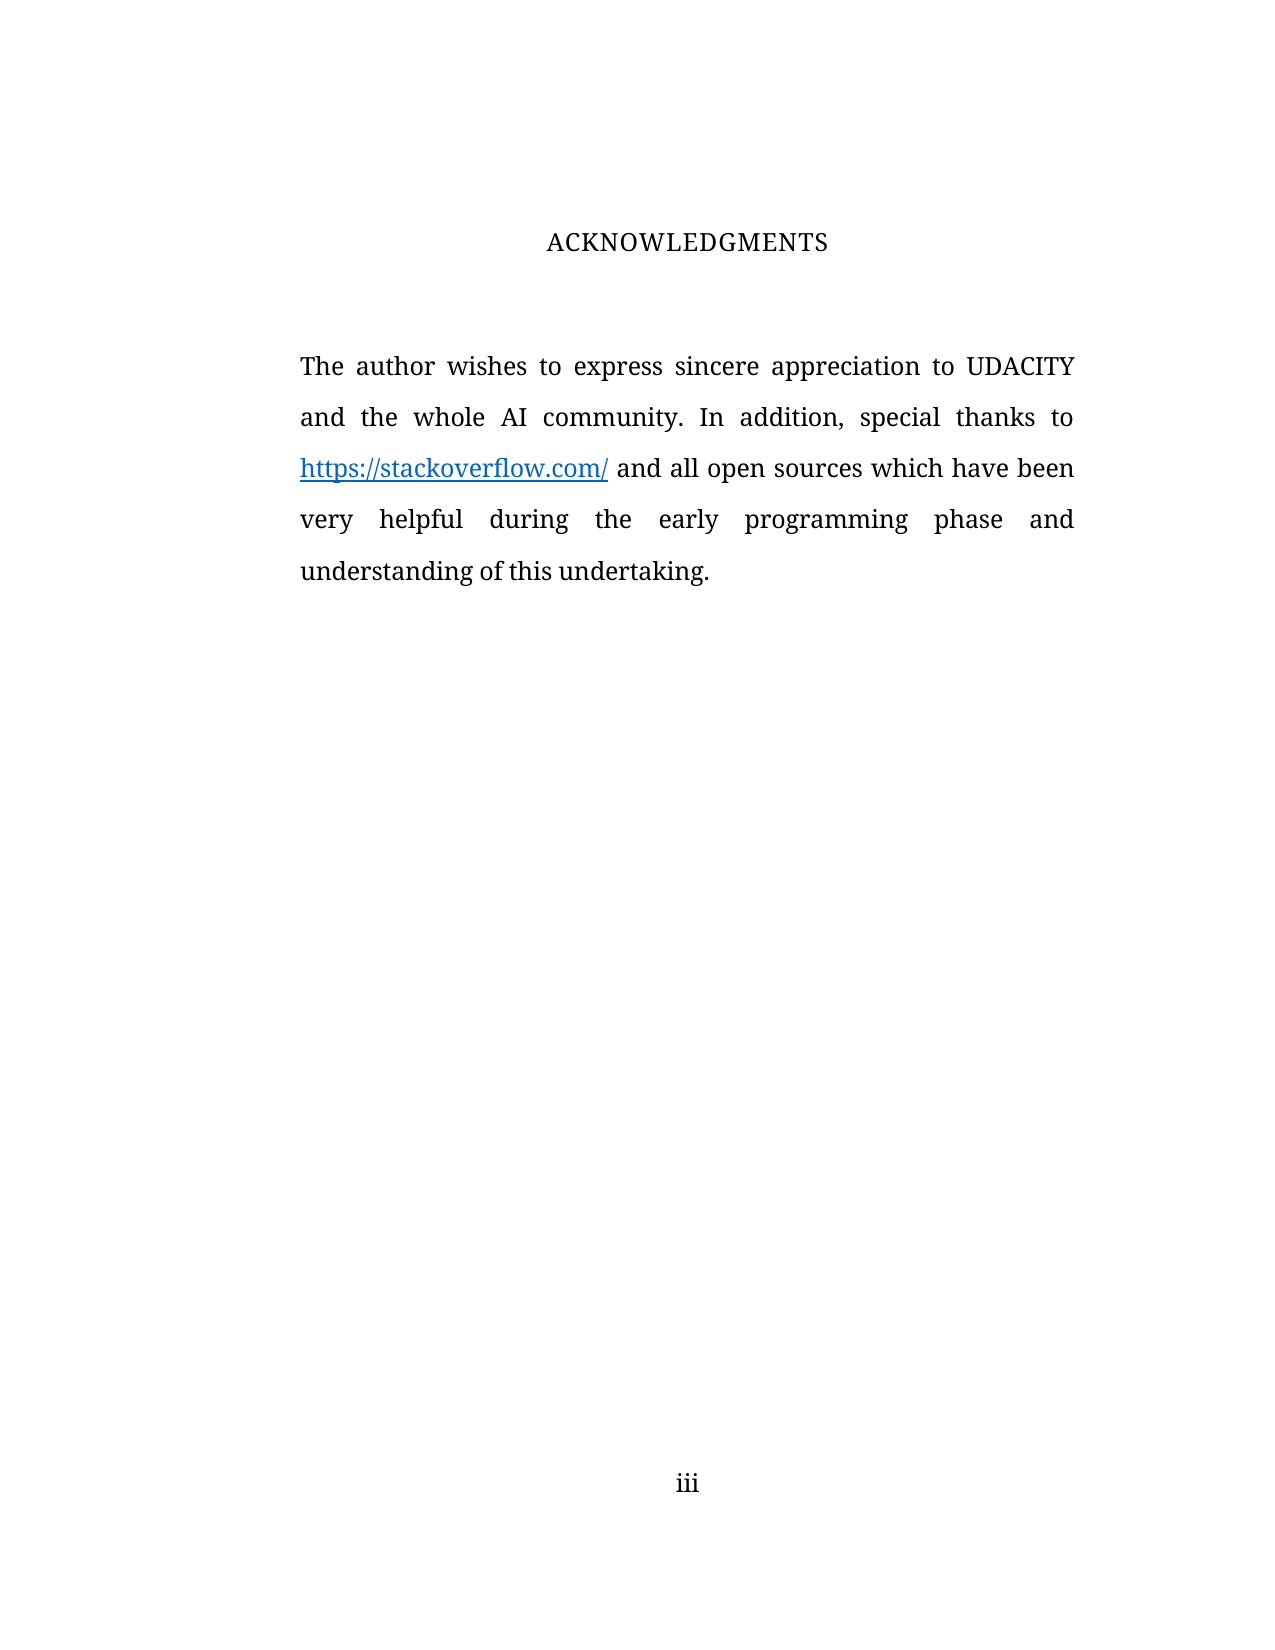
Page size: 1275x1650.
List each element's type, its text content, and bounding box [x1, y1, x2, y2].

text The author wishes to express sincere appreciation to UDACITY and the whole AI community. In addition, special thanks to https://stackoverflow.com/ and all open sources which have been very helpful during the early programming phase and understanding of this undertaking. [300, 349, 1075, 587]
subtitle Acknowledgments [300, 225, 1075, 259]
